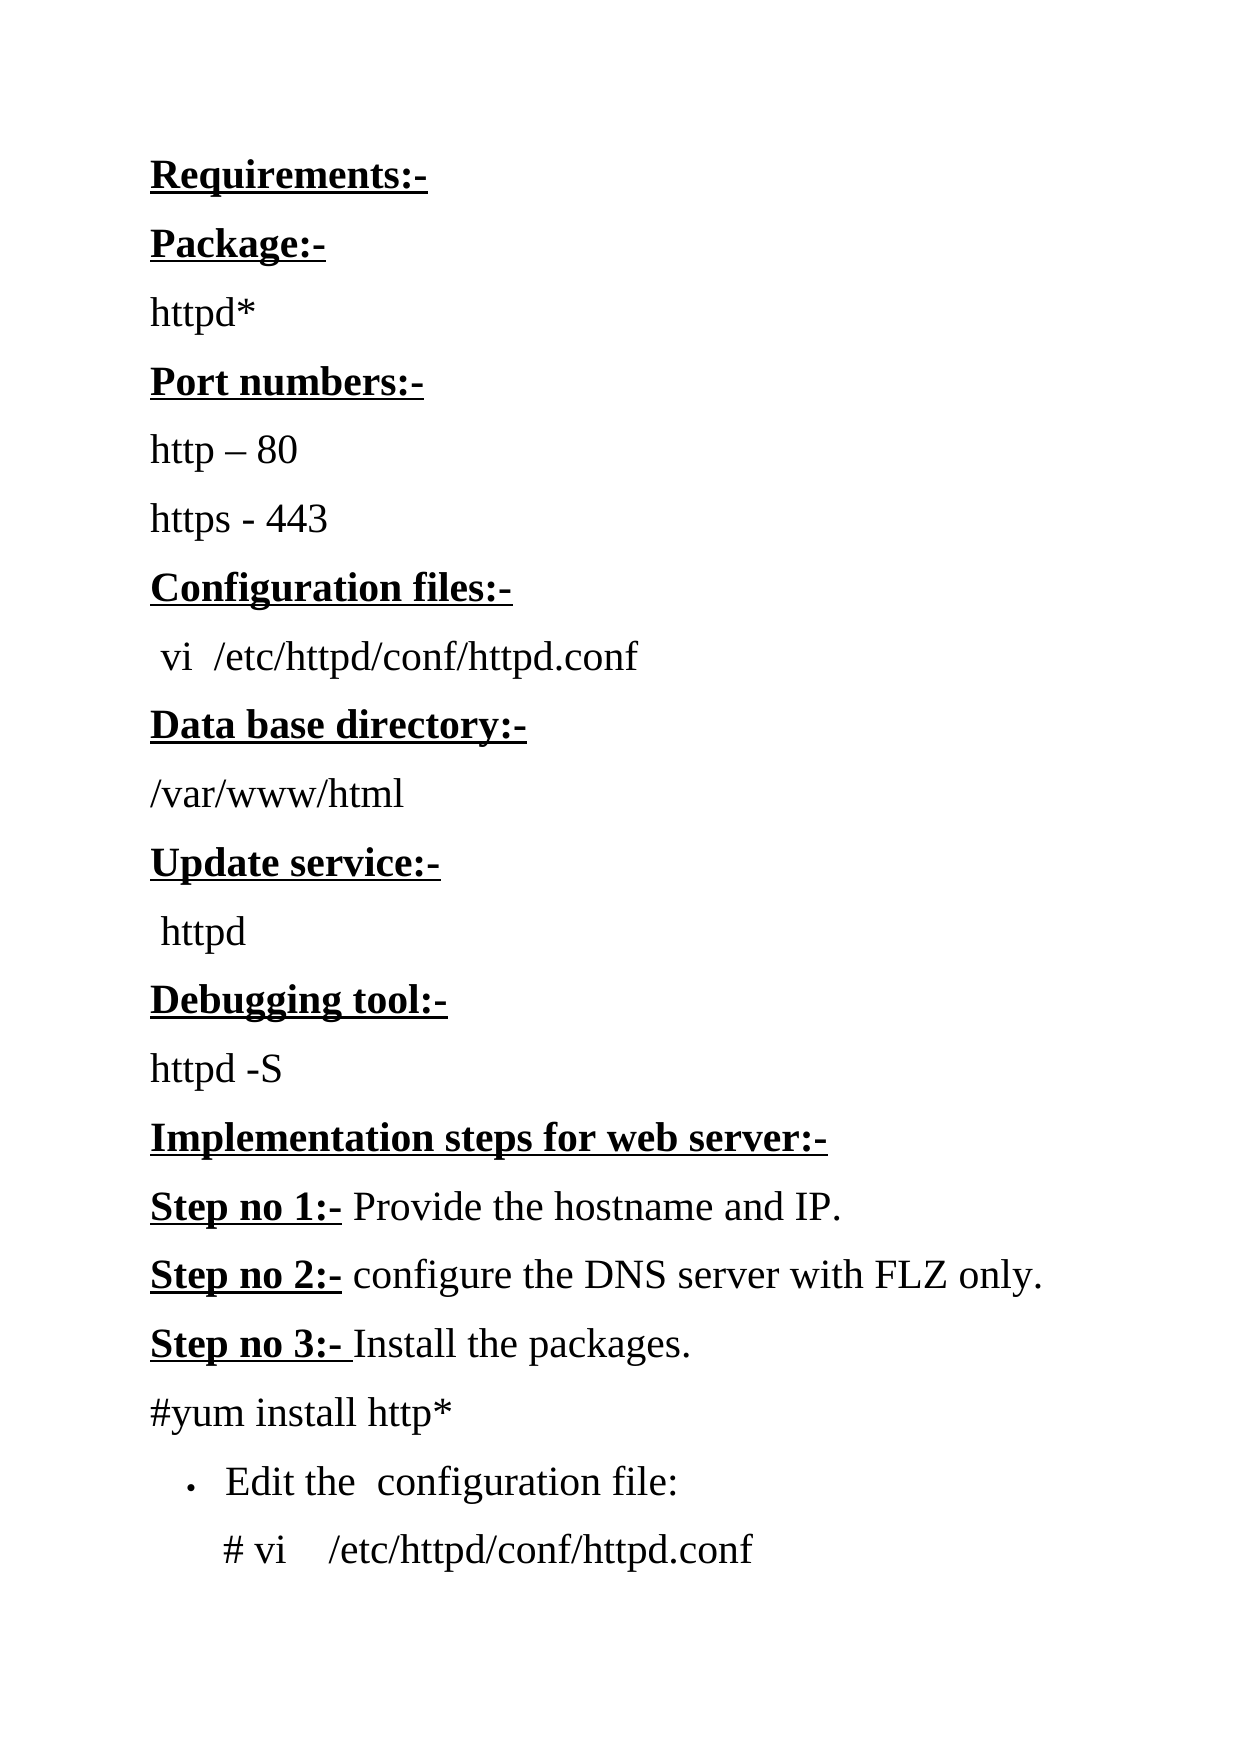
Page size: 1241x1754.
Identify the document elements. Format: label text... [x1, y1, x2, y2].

text Data base directory:- [150, 700, 1090, 748]
text Debugging tool:- [150, 975, 1090, 1023]
text Step no 2:- configure the DNS server with FLZ only. [150, 1250, 1090, 1298]
text Step no 1:- Provide the hostname and IP. [150, 1181, 1090, 1229]
text httpd* [150, 287, 1090, 335]
text Implementation steps for web server:- [150, 1112, 1090, 1160]
text Port numbers:- [150, 356, 1090, 404]
text Update service:- [150, 837, 1090, 885]
text Package:- [150, 219, 1090, 267]
text /var/www/html [150, 769, 1090, 817]
text Step no 3:- Install the packages. [150, 1319, 1090, 1367]
text vi /etc/httpd/conf/httpd.conf [150, 631, 1090, 679]
text https - 443 [150, 494, 1090, 542]
text httpd [150, 906, 1090, 954]
text http – 80 [150, 425, 1090, 473]
list Edit the configuration file: [187, 1456, 1090, 1504]
text Configuration files:- [150, 562, 1090, 610]
text #yum install http* [150, 1387, 1090, 1435]
text httpd -S [150, 1044, 1090, 1092]
text # vi /etc/httpd/conf/httpd.conf [150, 1525, 1090, 1573]
text Requirements:- [150, 150, 1090, 198]
